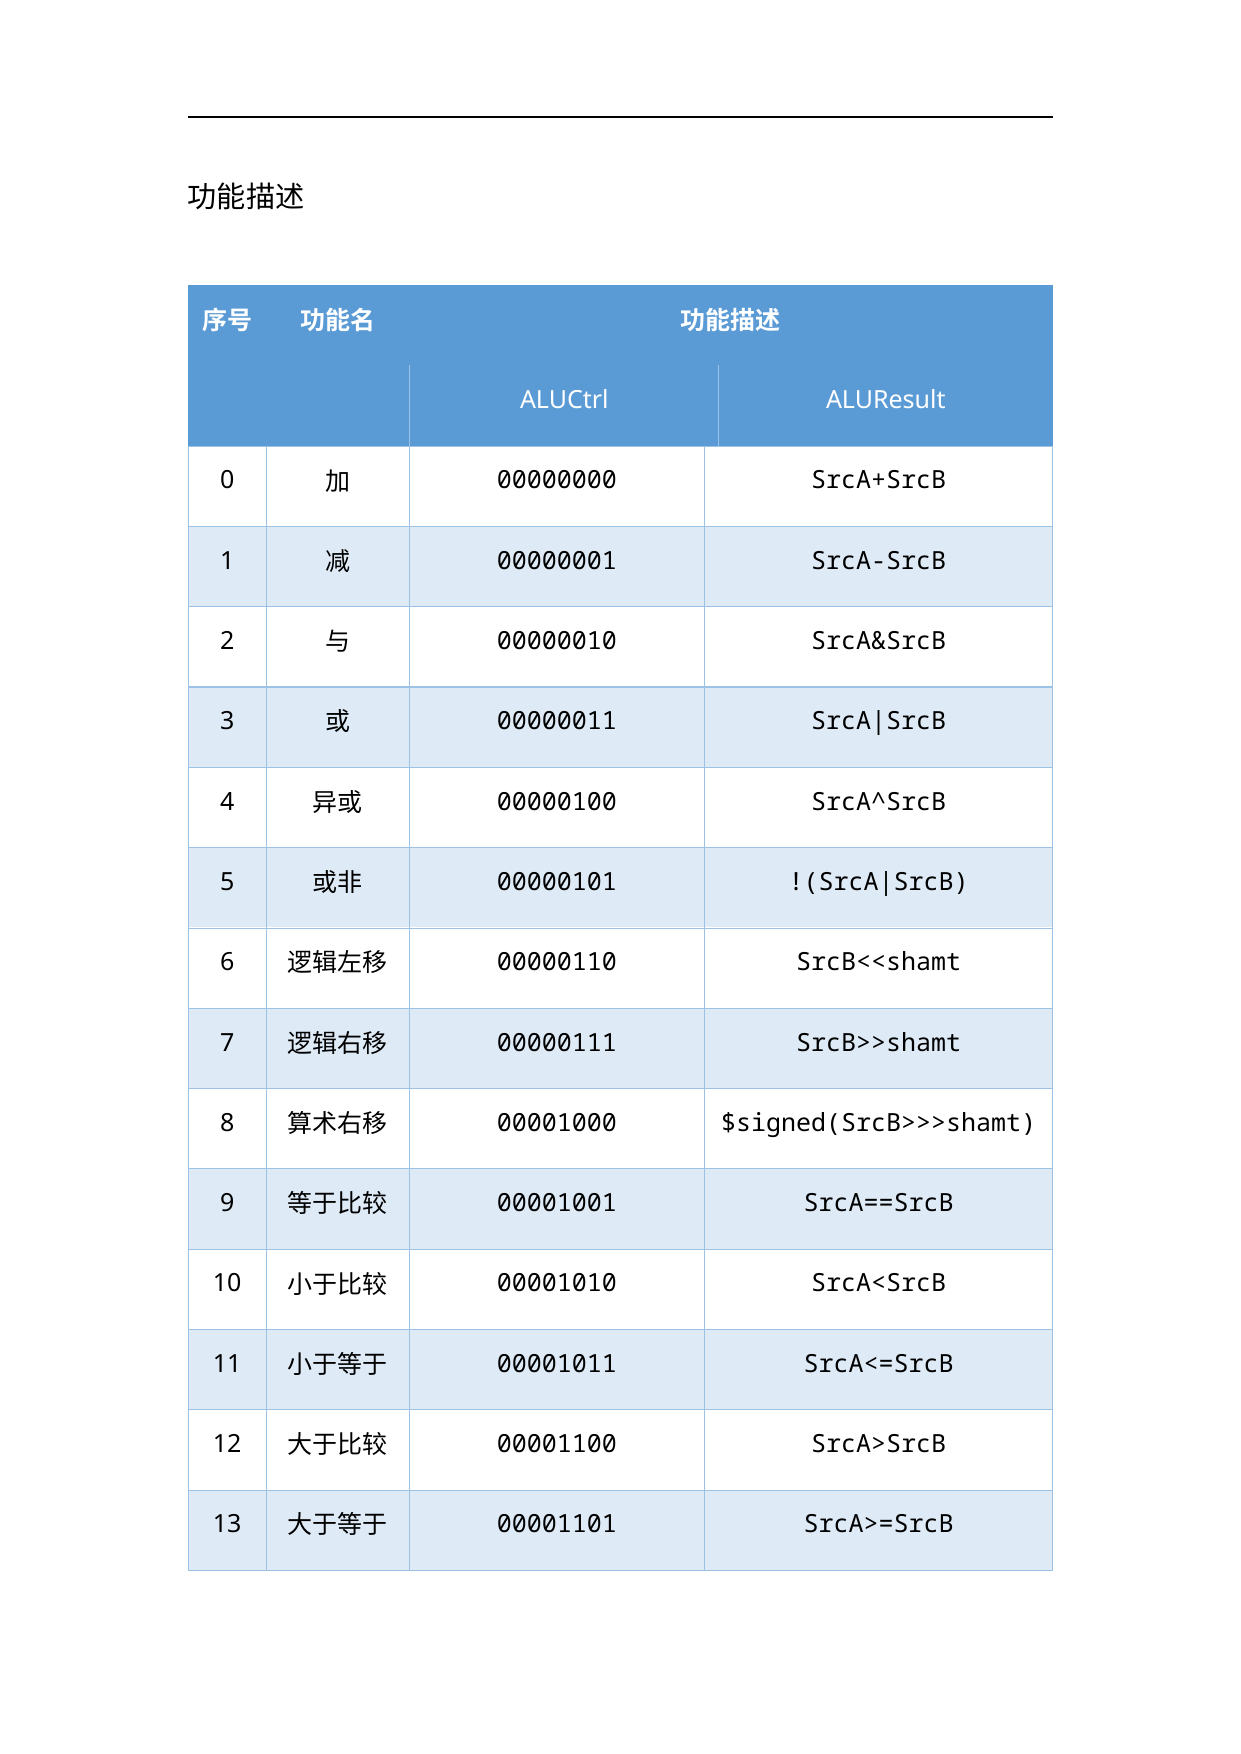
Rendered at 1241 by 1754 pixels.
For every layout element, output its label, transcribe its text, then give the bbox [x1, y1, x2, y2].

table_cell SrcA>SrcB [705, 1410, 1052, 1489]
table_cell SrcB>>shamt [705, 1009, 1052, 1088]
table_cell 小于比较 [267, 1250, 409, 1329]
subtitle 功能描述 [187, 162, 1053, 227]
table_cell SrcA<SrcB [705, 1250, 1052, 1329]
table_cell 10 [189, 1250, 266, 1329]
table_cell 4 [189, 768, 266, 847]
table_cell 2 [189, 607, 266, 686]
table_cell $signed(SrcB>>>shamt) [705, 1089, 1052, 1168]
table_cell 00001001 [410, 1169, 704, 1249]
table_cell 或非 [267, 848, 409, 927]
table_cell SrcA|SrcB [705, 688, 1052, 767]
table_cell 00001011 [410, 1330, 704, 1409]
table_cell 加 [267, 447, 409, 526]
table_cell 异或 [267, 768, 409, 847]
table_cell 8 [189, 1089, 266, 1168]
table_cell 或 [267, 688, 409, 767]
table_cell 00000111 [410, 1009, 704, 1088]
table_cell 00001000 [410, 1089, 704, 1168]
table_cell SrcA==SrcB [705, 1169, 1052, 1249]
table_cell SrcA>=SrcB [705, 1491, 1052, 1570]
table_cell 00000011 [410, 688, 704, 767]
table_cell 6 [189, 929, 266, 1008]
table_cell 00000001 [410, 527, 704, 606]
table_cell 13 [189, 1491, 266, 1570]
table_cell 5 [189, 848, 266, 927]
table_cell SrcA-SrcB [705, 527, 1052, 606]
table_cell 小于等于 [267, 1330, 409, 1409]
table_cell SrcA&SrcB [705, 607, 1052, 686]
table_cell 逻辑右移 [267, 1009, 409, 1088]
table_cell 00001101 [410, 1491, 704, 1570]
table_cell ALUResult [719, 366, 1052, 446]
table_cell 00001010 [410, 1250, 704, 1329]
table_cell 等于比较 [267, 1169, 409, 1249]
table_header 功能描述 [410, 286, 1052, 365]
table_cell 与 [267, 607, 409, 686]
table_cell 1 [189, 527, 266, 606]
table_cell 00000110 [410, 929, 704, 1008]
table_cell 7 [189, 1009, 266, 1088]
table_cell SrcB<<shamt [705, 929, 1052, 1008]
table_header 功能名 [267, 286, 409, 446]
table_cell 00000101 [410, 848, 704, 927]
table_cell 大于比较 [267, 1410, 409, 1489]
table_cell SrcA<=SrcB [705, 1330, 1052, 1409]
table_cell 减 [267, 527, 409, 606]
table_cell 9 [189, 1169, 266, 1249]
table_header 序号 [189, 286, 266, 446]
table_cell 3 [189, 688, 266, 767]
table_cell 00000100 [410, 768, 704, 847]
table_cell 00000010 [410, 607, 704, 686]
table_cell 逻辑左移 [267, 929, 409, 1008]
table_cell 12 [189, 1410, 266, 1489]
table_cell ALUCtrl [410, 366, 718, 446]
table_cell SrcA^SrcB [705, 768, 1052, 847]
table_cell 大于等于 [267, 1491, 409, 1570]
table_cell SrcA+SrcB [705, 447, 1052, 526]
table_cell 0 [189, 447, 266, 526]
table_cell 11 [189, 1330, 266, 1409]
table_cell 算术右移 [267, 1089, 409, 1168]
table_cell !(SrcA|SrcB) [705, 848, 1052, 927]
table_cell 00000000 [410, 447, 704, 526]
table_cell 00001100 [410, 1410, 704, 1489]
